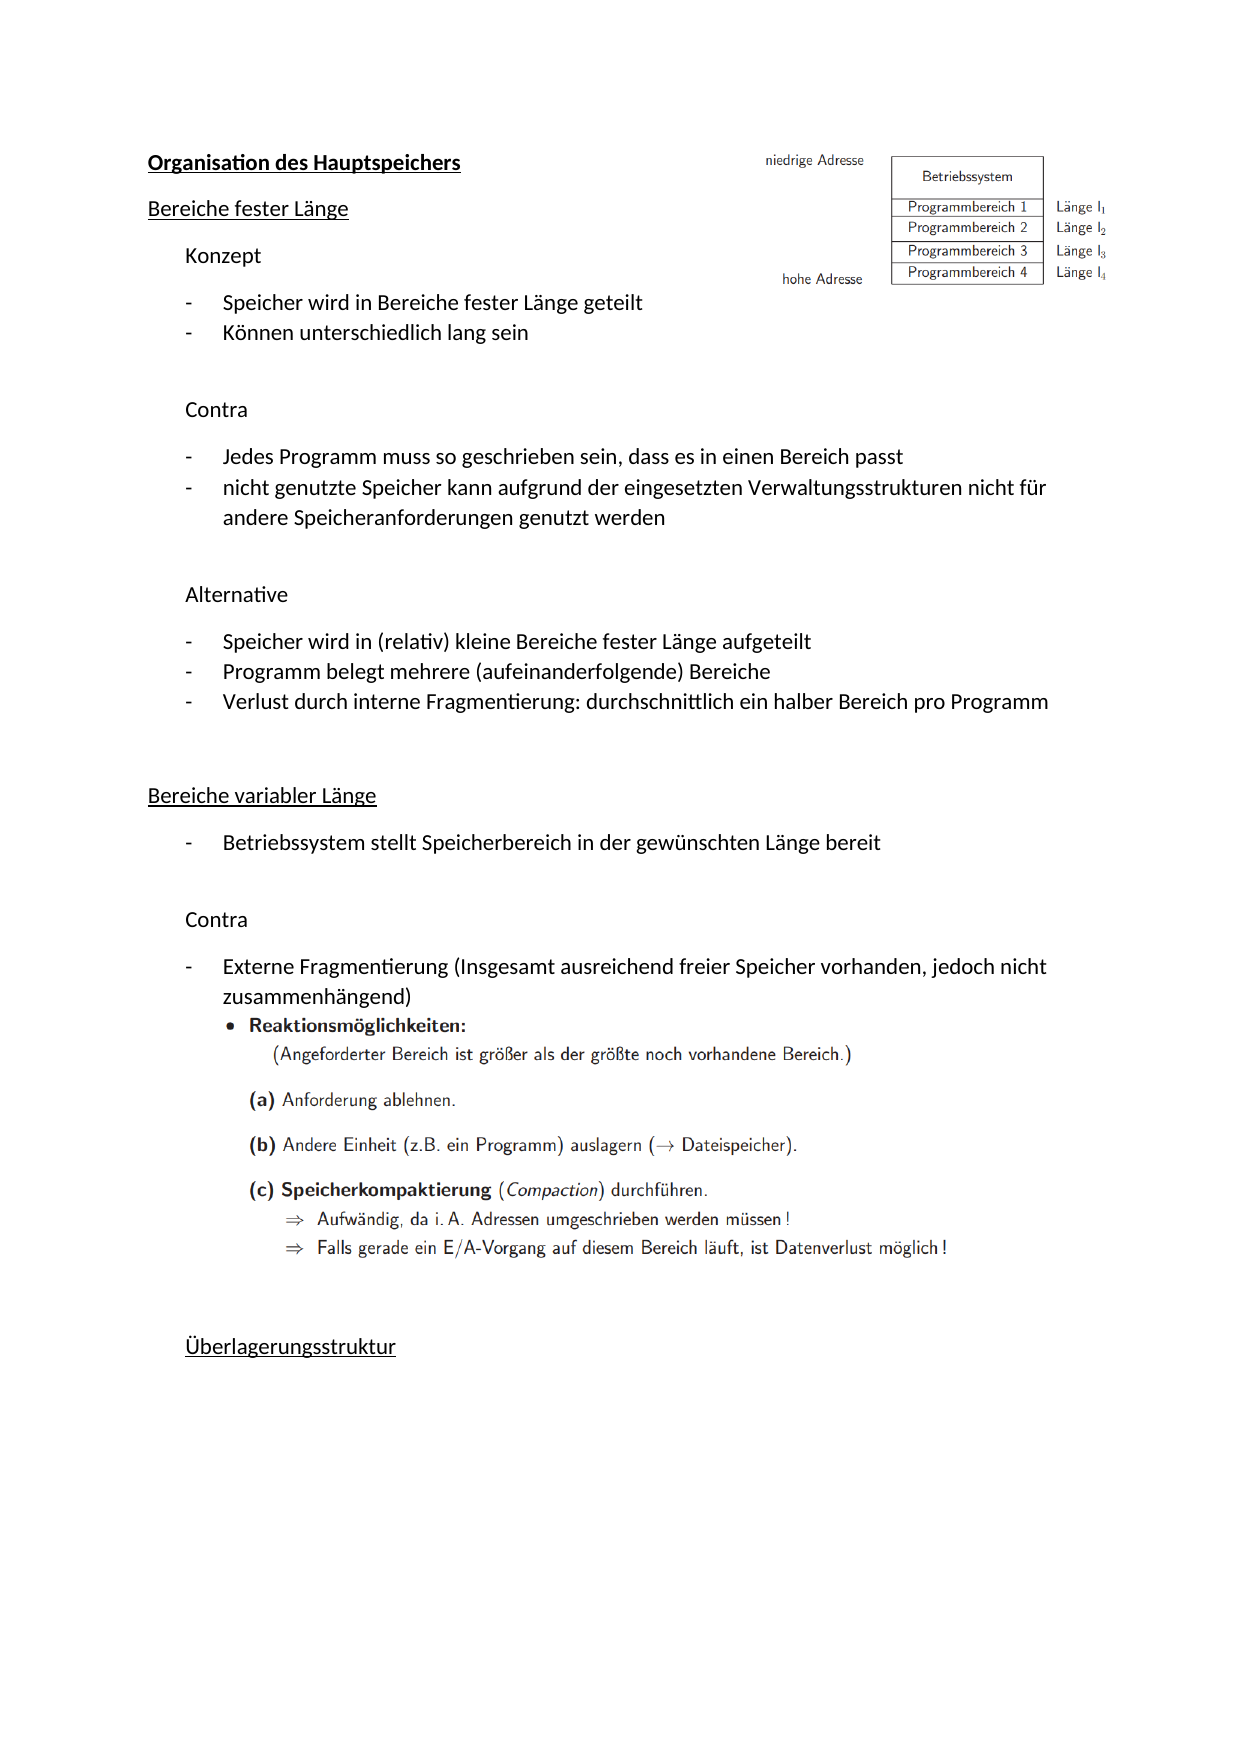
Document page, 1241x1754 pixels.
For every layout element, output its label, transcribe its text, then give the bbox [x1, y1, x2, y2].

text Alternative [185, 580, 1093, 608]
list Speicher wird in Bereiche fester Länge geteilt [185, 288, 1093, 316]
list Jedes Programm muss so geschrieben sein, dass es in einen Bereich passt [185, 442, 1093, 470]
list Programm belegt mehrere (aufeinanderfolgende) Bereiche [185, 657, 1093, 685]
picture [756, 148, 1128, 295]
text Bereiche fester Länge [148, 194, 1093, 222]
list Können unterschiedlich lang sein [185, 318, 1093, 346]
list Betriebssystem stellt Speicherbereich in der gewünschten Länge bereit [185, 828, 1093, 856]
text Contra [185, 905, 1093, 933]
text Organisation des Hauptspeichers [148, 148, 1093, 176]
picture [222, 1012, 967, 1266]
text Überlagerungsstruktur [185, 1332, 1093, 1360]
text Konzept [148, 241, 1093, 269]
list nicht genutzte Speicher kann aufgrund der eingesetzten Verwaltungsstrukturen nicht für andere Speicheranforderungen genutzt werden [185, 473, 1093, 531]
text Contra [185, 396, 1093, 423]
list Verlust durch interne Fragmentierung: durchschnittlich ein halber Bereich pro Programm [185, 687, 1093, 715]
list Speicher wird in (relativ) kleine Bereiche fester Länge aufgeteilt [185, 627, 1093, 655]
text Bereiche variabler Länge [148, 781, 1093, 809]
